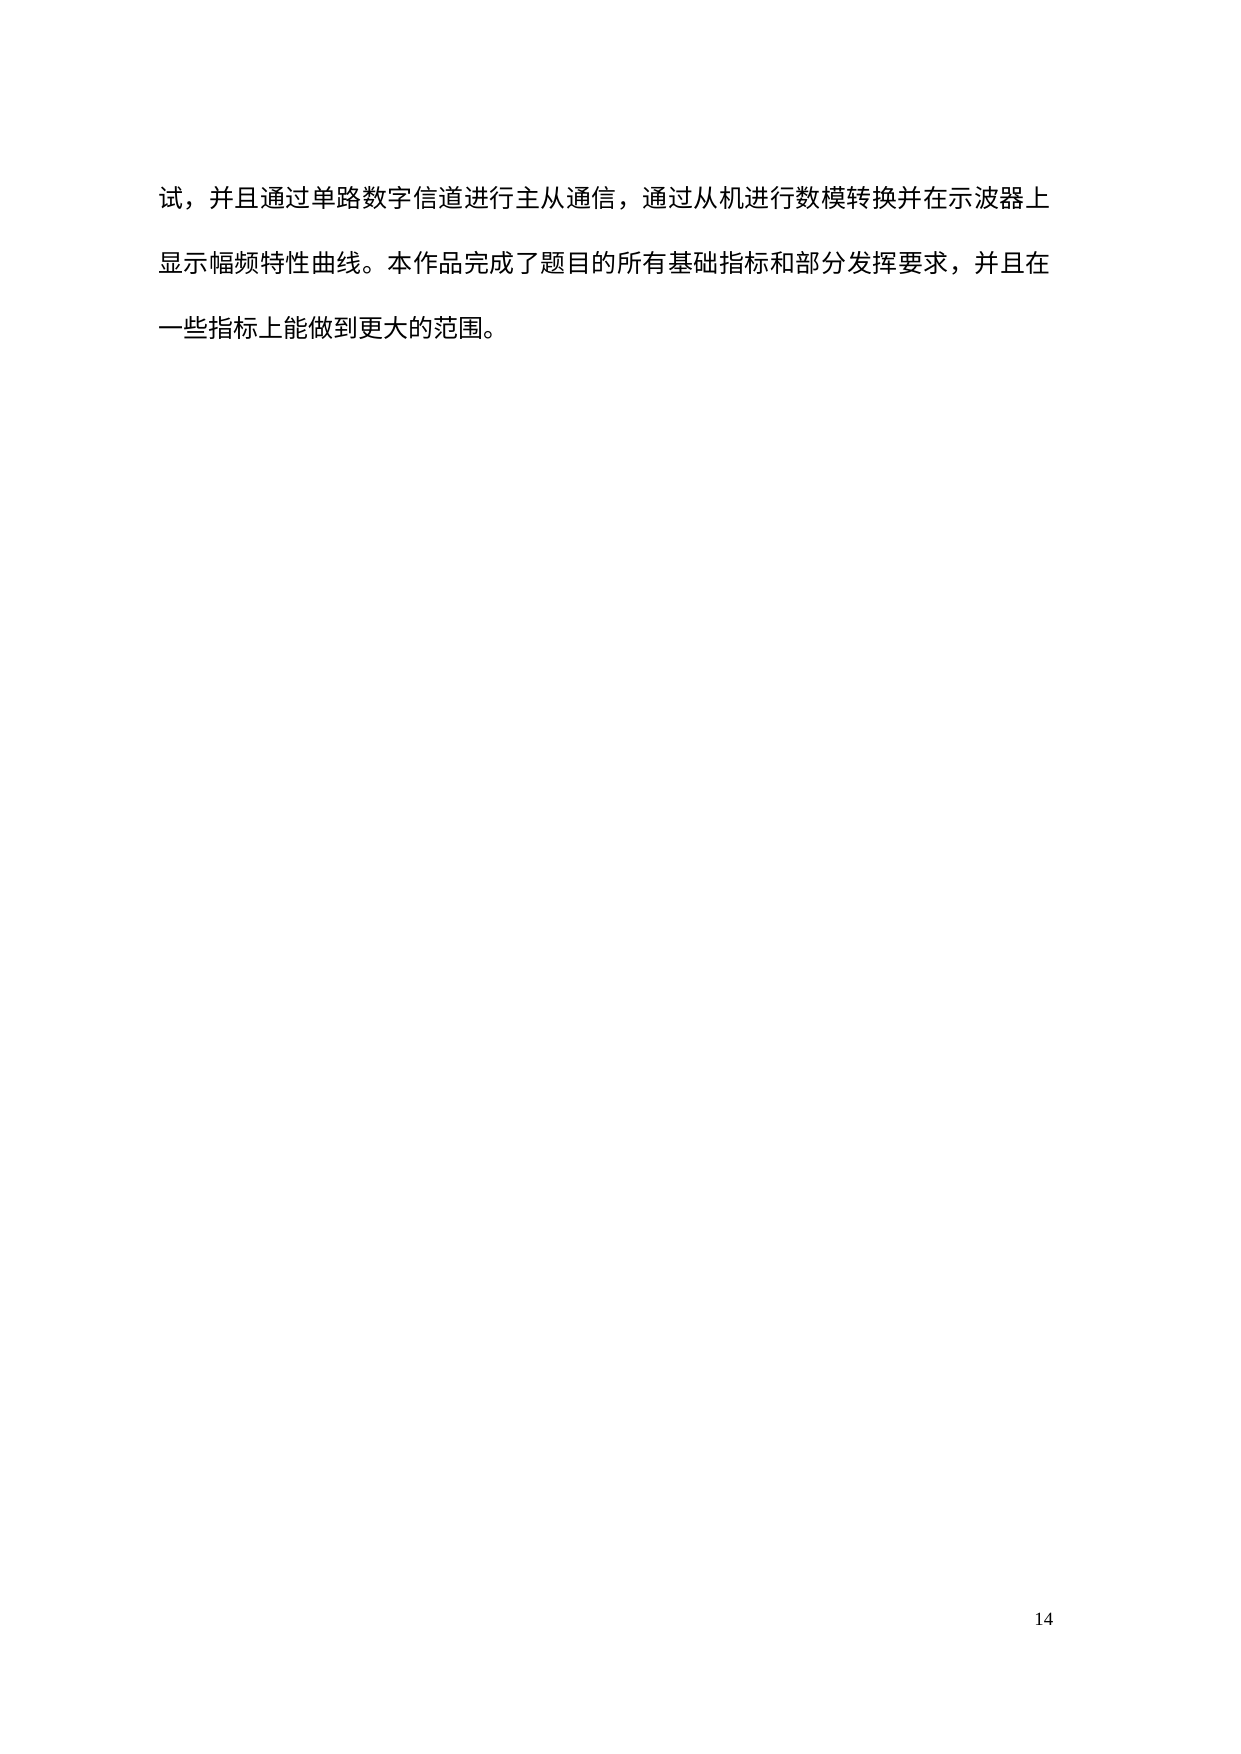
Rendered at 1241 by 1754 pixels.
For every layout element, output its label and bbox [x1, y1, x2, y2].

list [158, 164, 1053, 359]
